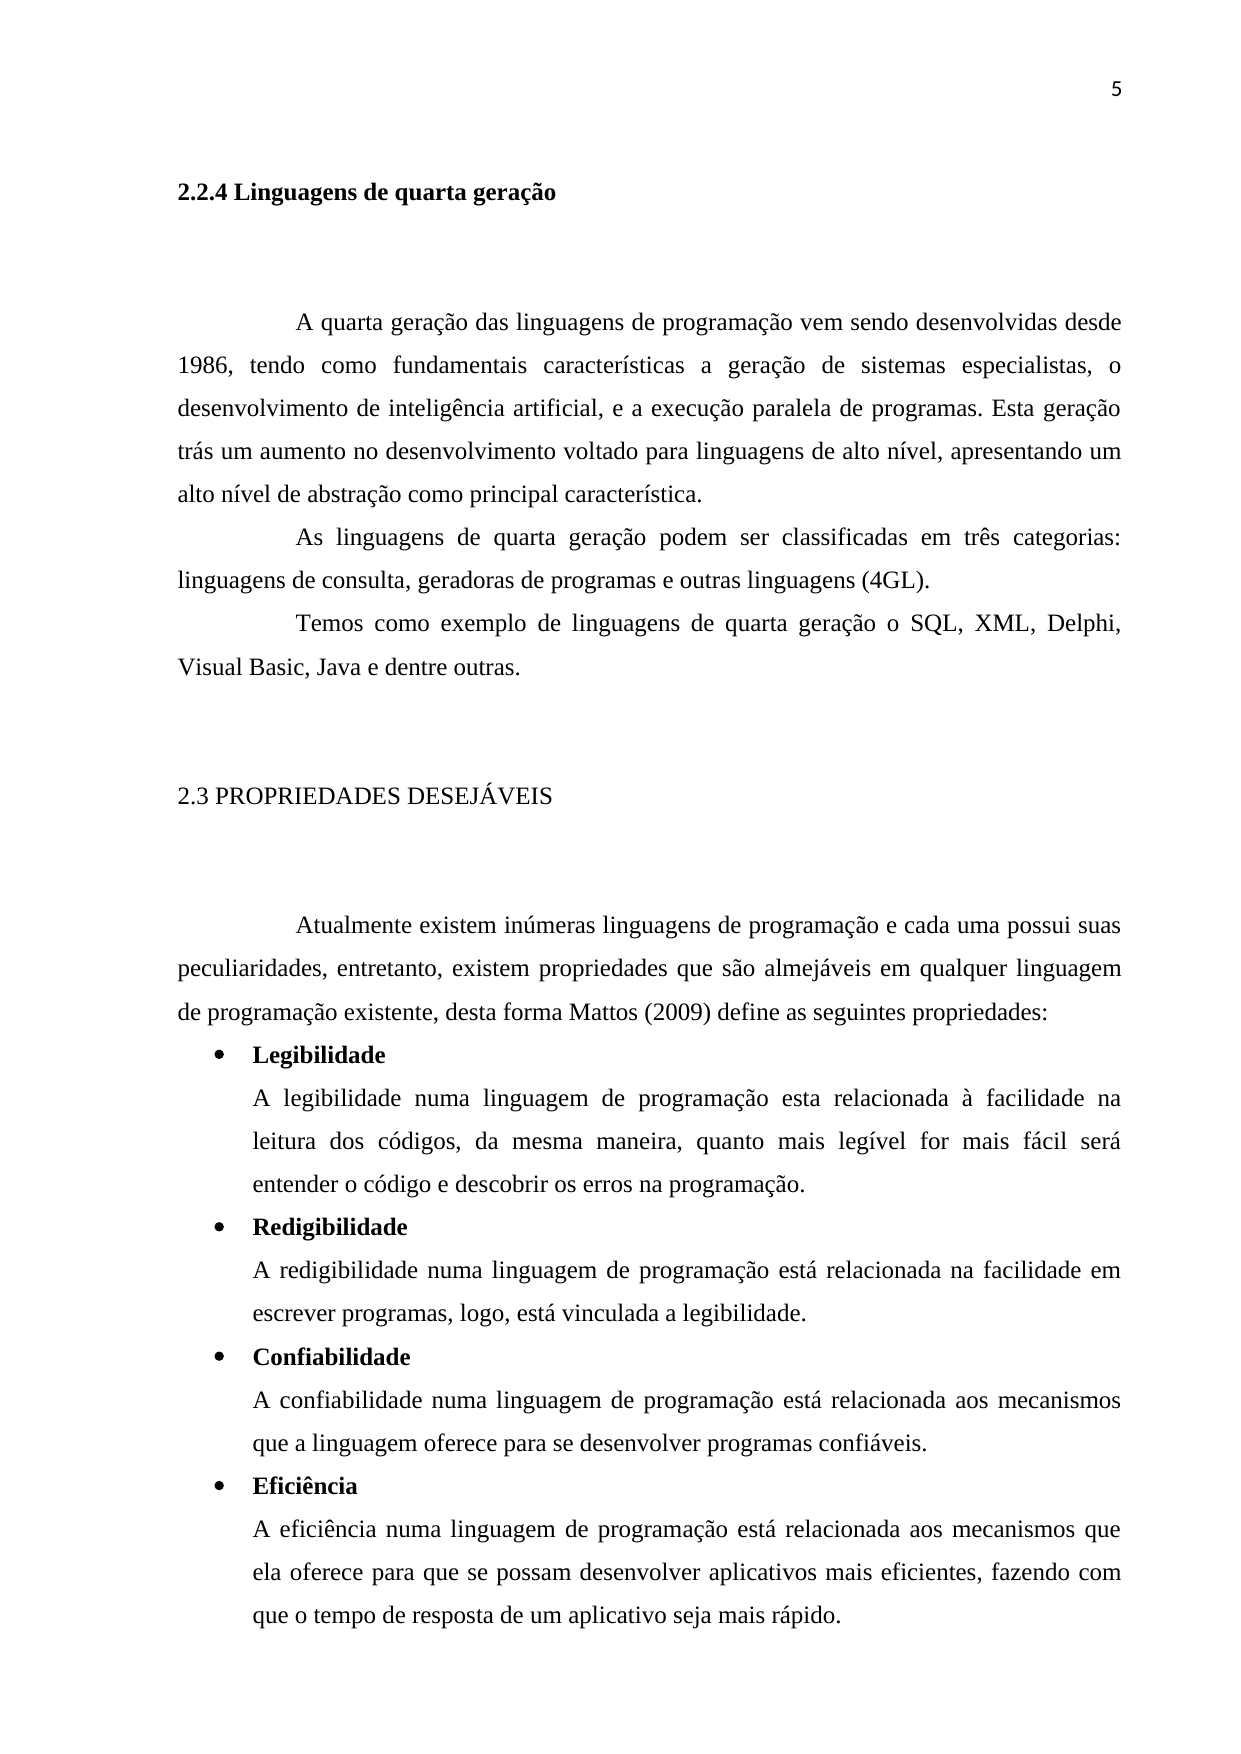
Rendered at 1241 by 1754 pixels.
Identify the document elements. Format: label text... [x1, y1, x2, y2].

list Eficiência [215, 1471, 1122, 1500]
list A confiabilidade numa linguagem de programação está relacionada aos mecanismos que a linguagem oferece para se desenvolver programas confiáveis. [252, 1385, 1122, 1457]
list Redigibilidade [215, 1212, 1122, 1241]
list Legibilidade [215, 1040, 1122, 1068]
text 2.3 PROPRIEDADES DESEJÁVEIS [177, 781, 1122, 810]
list A redigibilidade numa linguagem de programação está relacionada na facilidade em escrever programas, logo, está vinculada a legibilidade. [252, 1255, 1122, 1327]
text A quarta geração das linguagens de programação vem sendo desenvolvidas desde 1986, tendo como fundamentais características a geração de sistemas especialistas, o desenvolvimento de inteligência artificial, e a execução paralela de programas. Esta geração trás um aumento no desenvolvimento voltado para linguagens de alto nível, apresentando um alto nível de abstração como principal característica. [177, 307, 1122, 508]
list A eficiência numa linguagem de programação está relacionada aos mecanismos que ela oferece para que se possam desenvolver aplicativos mais eficientes, fazendo com que o tempo de resposta de um aplicativo seja mais rápido. [252, 1514, 1122, 1629]
text Atualmente existem inúmeras linguagens de programação e cada uma possui suas peculiaridades, entretanto, existem propriedades que são almejáveis em qualquer linguagem de programação existente, desta forma Mattos (2009) define as seguintes propriedades: [177, 910, 1122, 1025]
text 2.2.4 Linguagens de quarta geração [177, 177, 1122, 206]
text Temos como exemplo de linguagens de quarta geração o SQL, XML, Delphi, Visual Basic, Java e dentre outras. [177, 608, 1122, 680]
list A legibilidade numa linguagem de programação esta relacionada à facilidade na leitura dos códigos, da mesma maneira, quanto mais legível for mais fácil será entender o código e descobrir os erros na programação. [252, 1083, 1122, 1198]
list Confiabilidade [215, 1342, 1122, 1370]
text As linguagens de quarta geração podem ser classificadas em três categorias: linguagens de consulta, geradoras de programas e outras linguagens (4GL). [177, 522, 1122, 594]
